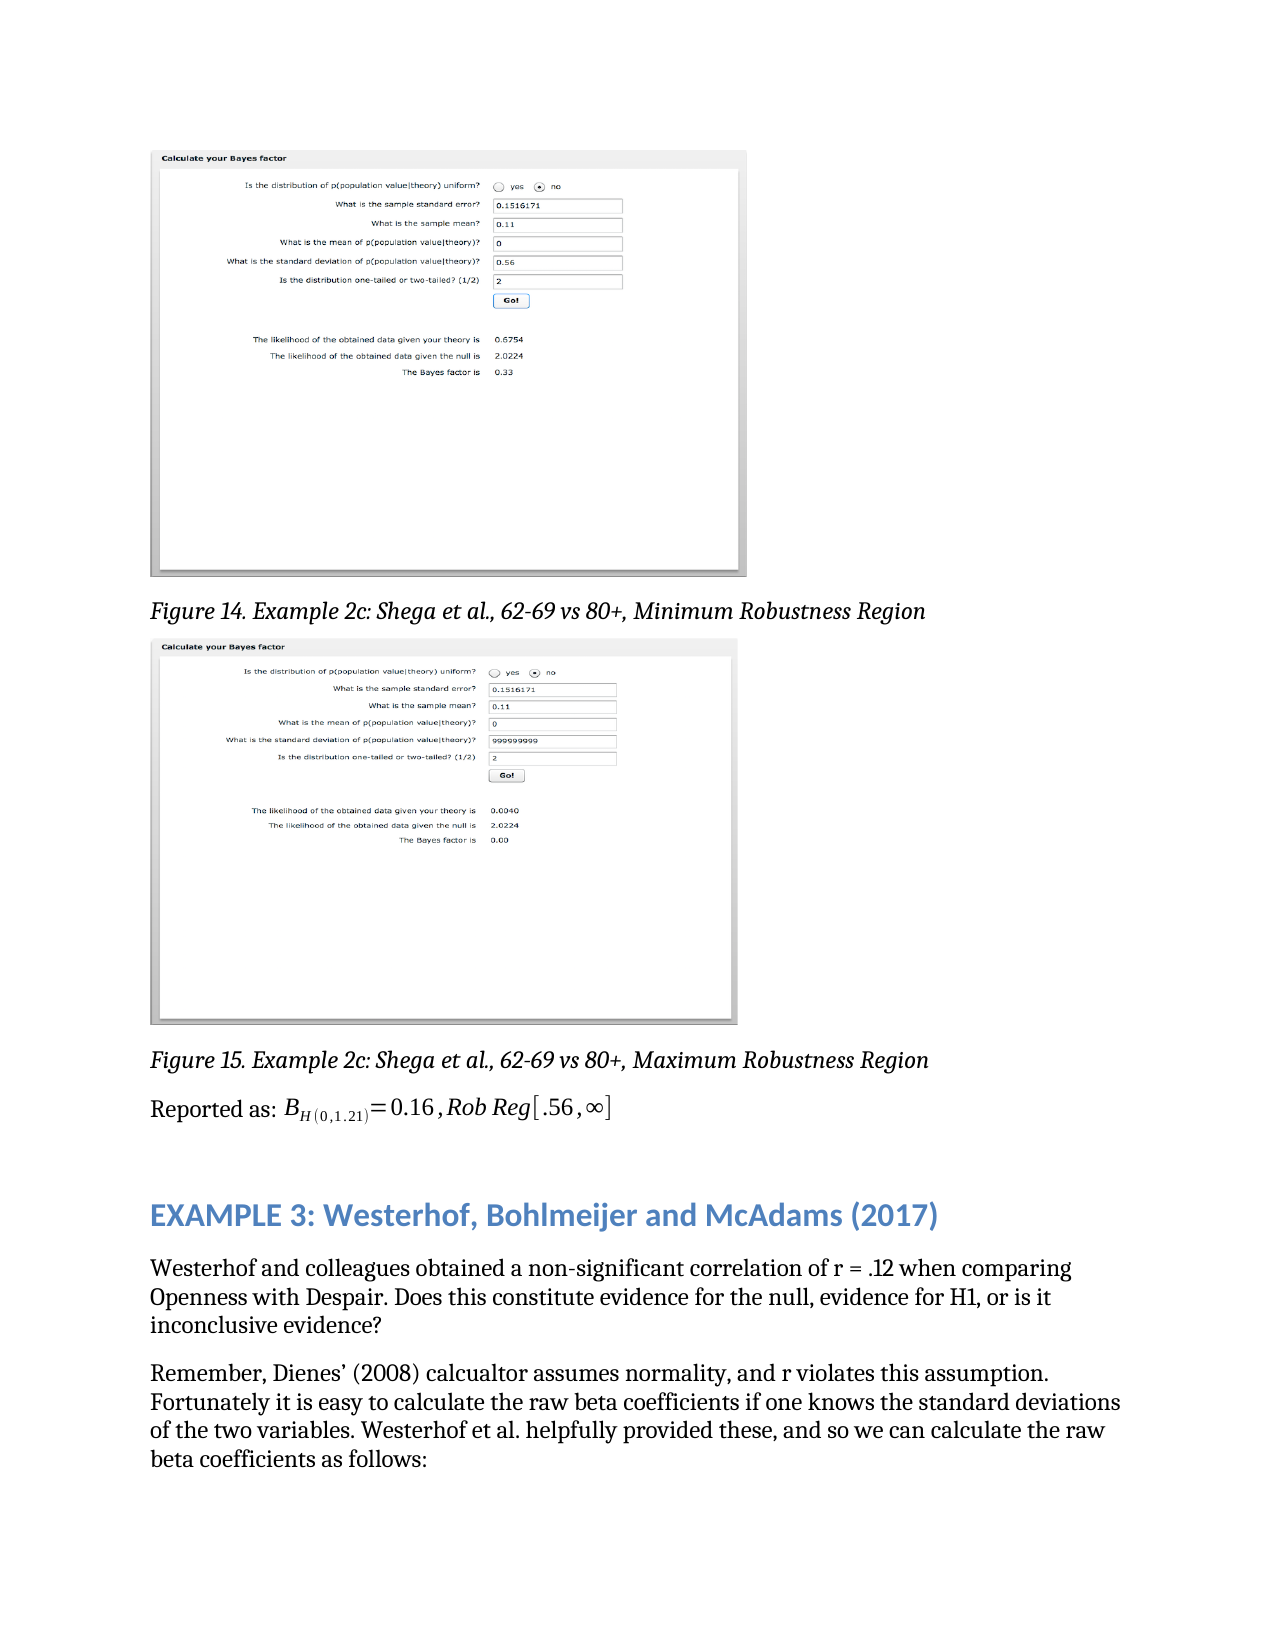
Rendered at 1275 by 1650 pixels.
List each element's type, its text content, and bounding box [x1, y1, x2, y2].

subtitle EXAMPLE 3: Westerhof, Bohlmeijer and McAdams (2017) [150, 1194, 1125, 1235]
text Westerhof and colleagues obtained a non-significant correlation of r = .12 when comparing Openness with Despair. Does this constitute evidence for the null, evidence for H1, or is it inconclusive evidence? [150, 1254, 1125, 1340]
text Figure 15. Example 2c: Shega et al., 62-69 vs 80+, Maximum Robustness Region [150, 1046, 1125, 1074]
picture [150, 638, 738, 1025]
text Remember, Dienes’ (2008) calcualtor assumes normality, and r violates this assumption. Fortunately it is easy to calculate the raw beta coefficients if one knows the standard deviations of the two variables. Westerhof et al. helpfully provided these, and so we can calculate the raw beta coefficients as follows: [150, 1359, 1125, 1474]
picture [150, 150, 747, 577]
text Figure 14. Example 2c: Shega et al., 62-69 vs 80+, Minimum Robustness Region [150, 597, 1125, 626]
text Reported as: [150, 1093, 1125, 1126]
